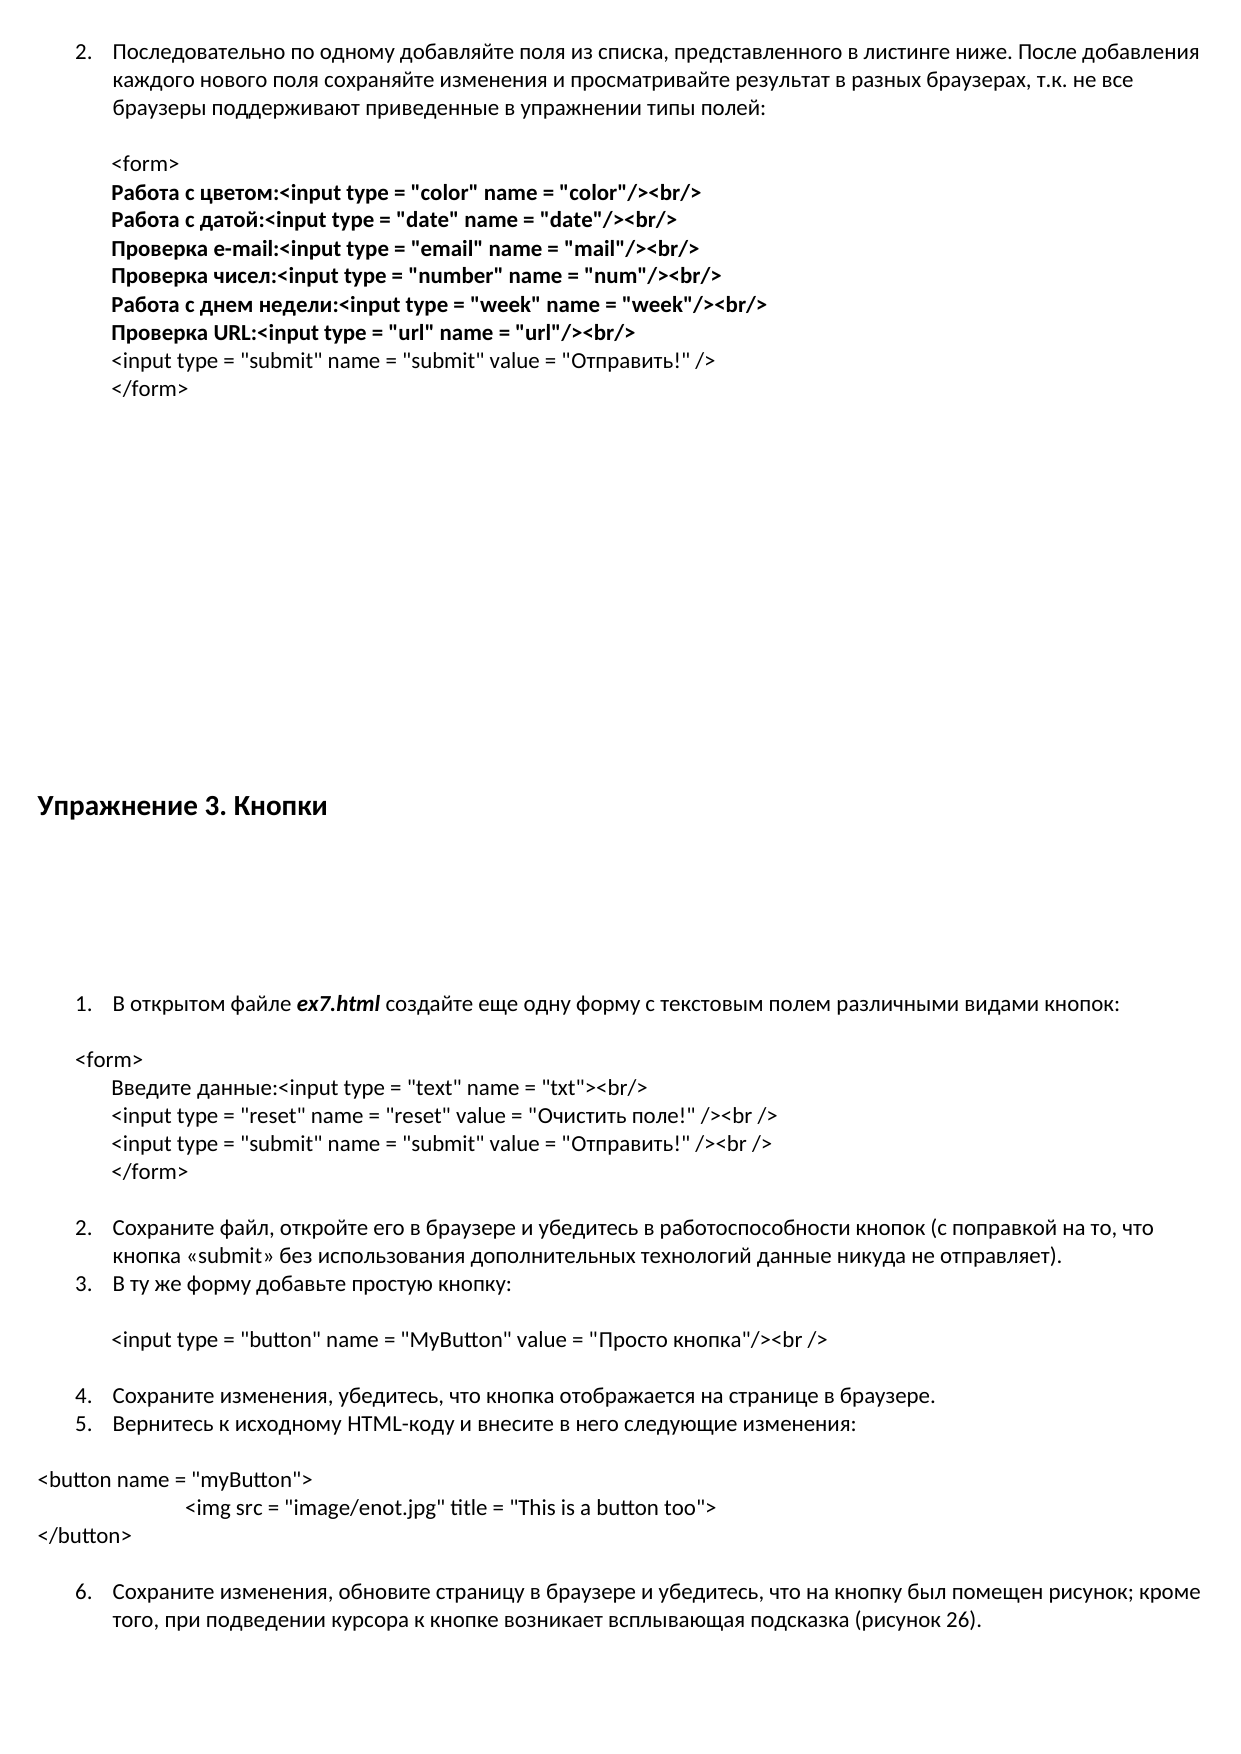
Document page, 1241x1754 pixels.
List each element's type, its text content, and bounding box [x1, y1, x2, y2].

text <form> [37, 149, 1203, 178]
text <button name = "myButton"> [37, 1465, 1203, 1493]
text <form> [37, 1045, 1203, 1073]
text Работа с датой:<input type = "date" name = "date"/><br/> [37, 206, 1203, 234]
list Сохраните файл, откройте его в браузере и убедитесь в работоспособности кнопок (с поправкой на то, что кнопка «submit» без использования дополнительных технологий данные никуда не отправляет). [75, 1213, 1203, 1269]
text Введите данные:<input type = "text" name = "txt"><br/> [37, 1073, 1203, 1101]
text </form> [37, 1157, 1203, 1185]
text Работа с цветом:<input type = "color" name = "color"/><br/> [37, 178, 1203, 206]
text </form> [37, 374, 1203, 402]
list В ту же форму добавьте простую кнопку: [75, 1269, 1203, 1297]
text Проверка URL:<input type = "url" name = "url"/><br/> [37, 318, 1203, 346]
text Проверка чисел:<input type = "number" name = "num"/><br/> [37, 262, 1203, 290]
text <img src = "image/enot.jpg" title = "This is a button too"> [37, 1493, 1203, 1521]
text <input type = "button" name = "MyButton" value = "Просто кнопка"/><br /> [37, 1325, 1203, 1353]
subtitle Упражнение 3. Кнопки [37, 787, 1203, 822]
text </button> [37, 1521, 1203, 1549]
list Сохраните изменения, обновите страницу в браузере и убедитесь, что на кнопку был помещен рисунок; кроме того, при подведении курсора к кнопке возникает всплывающая подсказка (рисунок 26). [75, 1577, 1203, 1633]
text Работа с днем недели:<input type = "week" name = "week"/><br/> [37, 290, 1203, 318]
list Вернитесь к исходному HTML-коду и внесите в него следующие изменения: [75, 1409, 1203, 1437]
text <input type = "submit" name = "submit" value = "Отправить!" /> [37, 346, 1203, 374]
list Сохраните изменения, убедитесь, что кнопка отображается на странице в браузере. [75, 1381, 1203, 1409]
list В открытом файле ex7.html создайте еще одну форму с текстовым полем различными видами кнопок: [75, 989, 1203, 1017]
text Проверка e-mail:<input type = "email" name = "mail"/><br/> [37, 234, 1203, 262]
text <input type = "submit" name = "submit" value = "Отправить!" /><br /> [37, 1129, 1203, 1157]
text <input type = "reset" name = "reset" value = "Очистить поле!" /><br /> [37, 1101, 1203, 1129]
list Последовательно по одному добавляйте поля из списка, представленного в листинге ниже. После добавления каждого нового поля сохраняйте изменения и просматривайте результат в разных браузерах, т.к. не все браузеры поддерживают приведенные в упражнении типы полей: [75, 37, 1203, 122]
